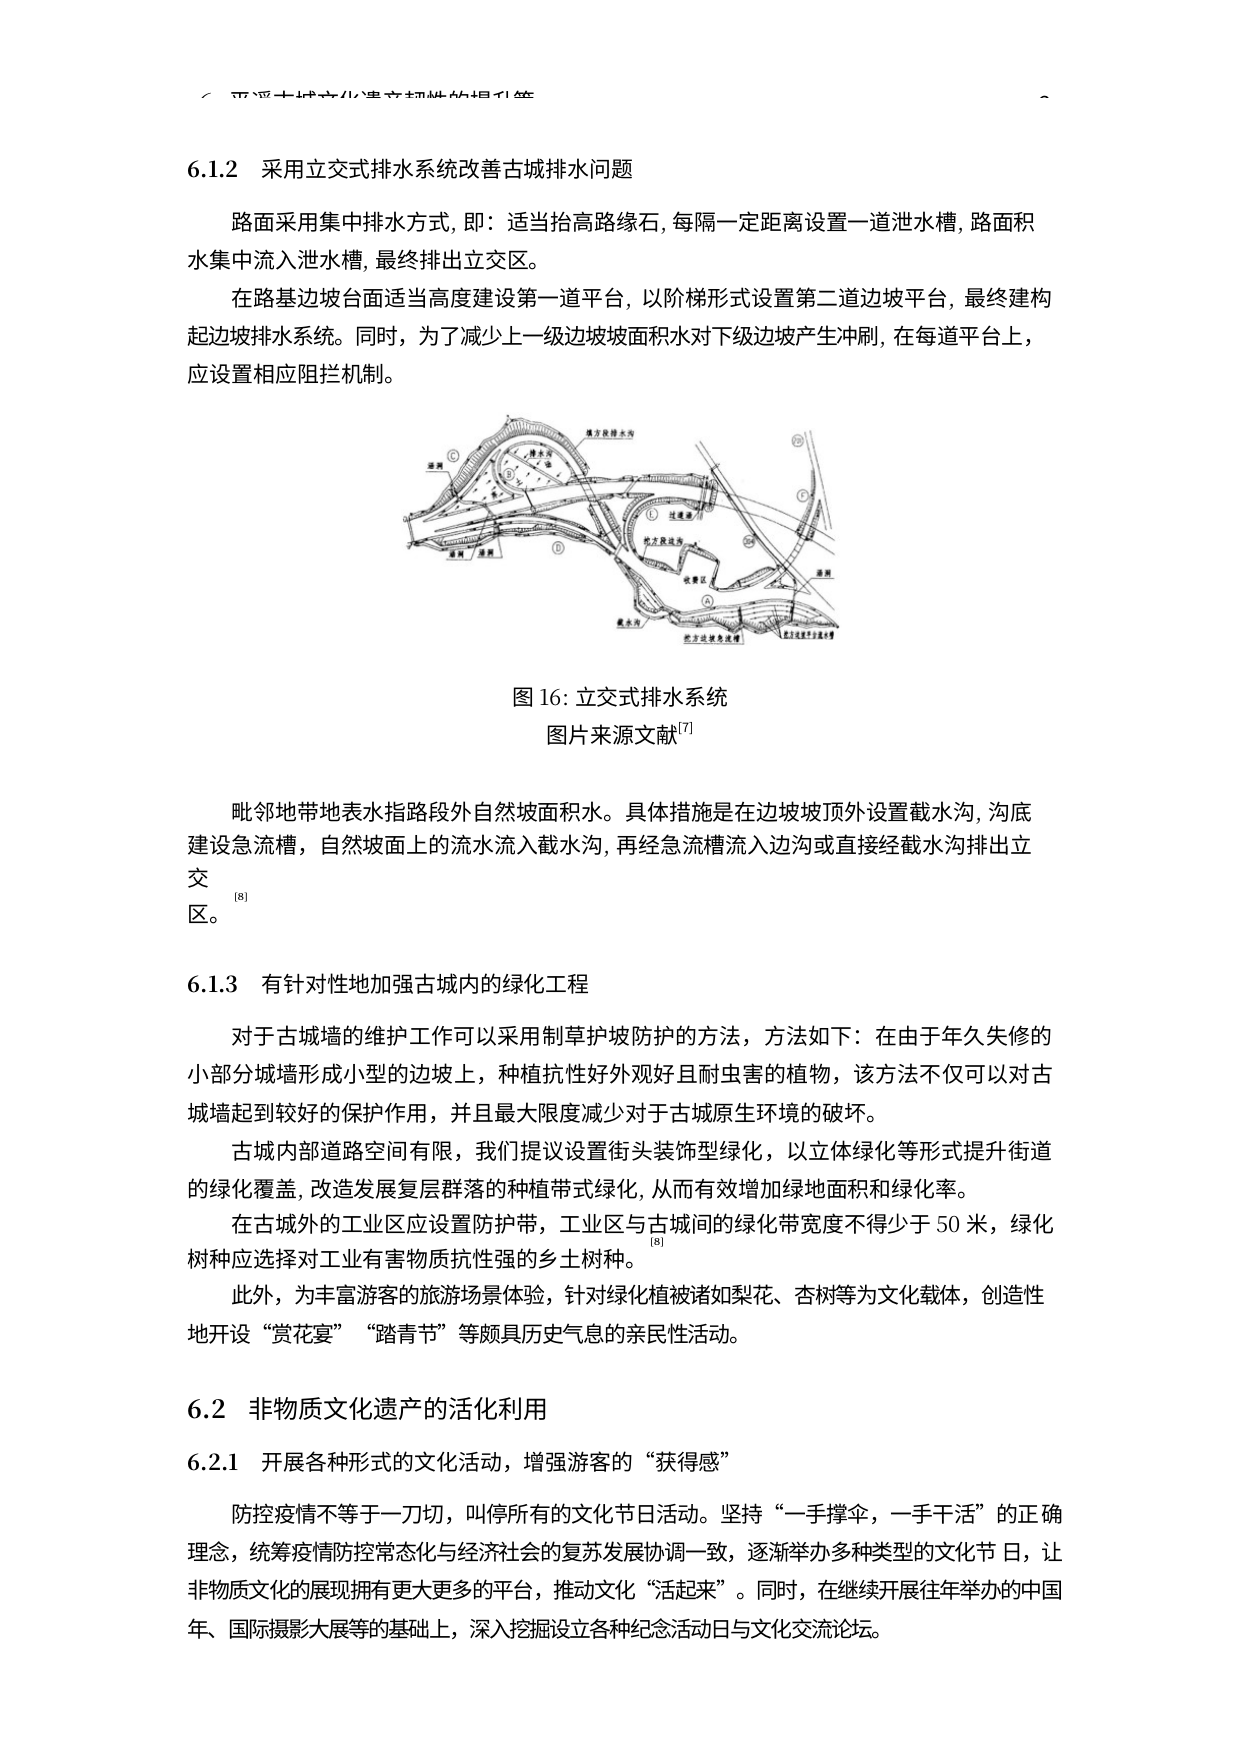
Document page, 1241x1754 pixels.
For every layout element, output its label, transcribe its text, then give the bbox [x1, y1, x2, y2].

text 在古城外的工业区应设置防护带，工业区与古城间的绿化带宽度不得少于 50 米，绿化 [231, 1210, 1080, 1238]
text 毗邻地带地表水指路段外自然坡面积水。具体措施是在边坡坡顶外设置截水沟, 沟底建设急流槽，自然坡面上的流水流入截水沟, 再经急流槽流入边沟或直接经截水沟排出立交 [188, 793, 1053, 893]
text 对于古城墙的维护工作可以采用制草护坡防护的方法，方法如下：在由于年久失修的小部分城墙形成小型的边坡上，种植抗性好外观好且耐虫害的植物，该方法不仅可以对古城墙起到较好的保护作用，并且最大限度减少对于古城原生环境的破坏。 [188, 1019, 1053, 1127]
subtitle 非物质文化遗产的活化利用 [188, 1390, 1080, 1426]
text 此外，为丰富游客的旅游场景体验，针对绿化植被诸如梨花、杏树等为文化载体，创造性地开设“赏花宴”“踏青节”等颇具历史气息的亲民性活动。 [188, 1278, 1053, 1348]
text 树种应选择对工业有害物质抗性强的乡土树种。 [188, 1247, 1080, 1272]
text 图 16: 立交式排水系统 [214, 680, 1026, 712]
text 路面采用集中排水方式, 即：适当抬高路缘石, 每隔一定距离设置一道泄水槽, 路面积水集中流入泄水槽, 最终排出立交区。 [188, 204, 1053, 274]
text 图片来源文献[7] [214, 718, 1025, 750]
text 古城内部道路空间有限，我们提议设置街头装饰型绿化，以立体绿化等形式提升街道的绿化覆盖, 改造发展复层群落的种植带式绿化, 从而有效增加绿地面积和绿化率。 [188, 1134, 1053, 1204]
list 开展各种形式的文化活动，增强游客的“获得感” [188, 1445, 1080, 1477]
picture [401, 412, 842, 646]
list 采用立交式排水系统改善古城排水问题 [188, 152, 1080, 184]
text 防控疫情不等于一刀切，叫停所有的文化节日活动。坚持“一手撑伞，一手干活”的正确理念，统筹疫情防控常态化与经济社会的复苏发展协调一致，逐渐举办多种类型的文化节日，让非物质文化的展现拥有更大更多的平台，推动文化“活起来”。同时，在继续开展往年举办的中国年、国际摄影大展等的基础上，深入挖掘设立各种纪念活动日与文化交流论坛。 [188, 1497, 1063, 1643]
text 在路基边坡台面适当高度建设第一道平台, 以阶梯形式设置第二道边坡平台, 最终建构起边坡排水系统。同时，为了减少上一级边坡坡面积水对下级边坡产生冲刷, 在每道平台上， 应设置相应阻拦机制。 [188, 281, 1068, 389]
text 区。 [188, 903, 1080, 928]
list 有针对性地加强古城内的绿化工程 [188, 967, 1080, 999]
